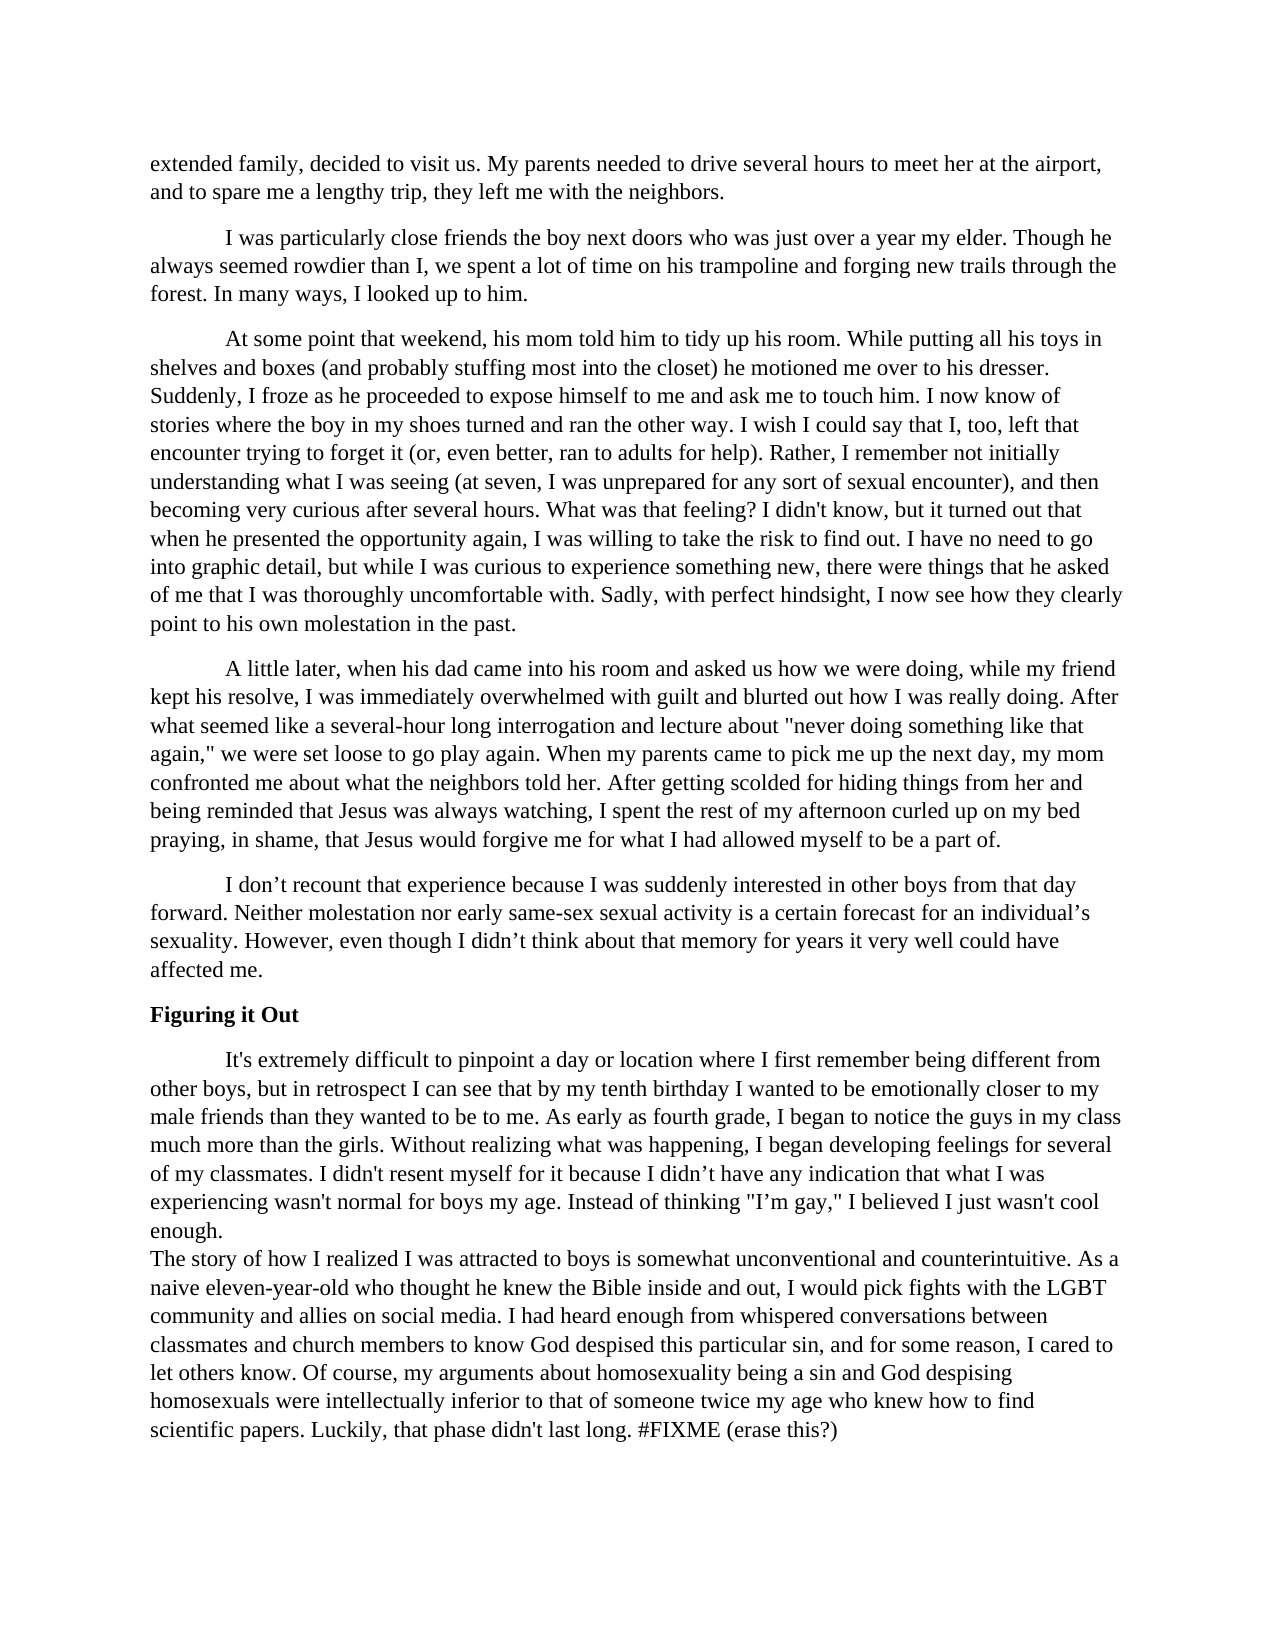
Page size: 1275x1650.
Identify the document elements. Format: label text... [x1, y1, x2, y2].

text It's extremely difficult to pinpoint a day or location where I first remember being different from other boys, but in retrospect I can see that by my tenth birthday I wanted to be emotionally closer to my male friends than they wanted to be to me. As early as fourth grade, I began to notice the guys in my class much more than the girls. Without realizing what was happening, I began developing feelings for several of my classmates. I didn't resent myself for it because I didn’t have any indication that what I was experiencing wasn't normal for boys my age. Instead of thinking "I’m gay," I believed I just wasn't cool enough. The story of how I realized I was attracted to boys is somewhat unconventional and counterintuitive. As a naive eleven-year-old who thought he knew the Bible inside and out, I would pick fights with the LGBT community and allies on social media. I had heard enough from whispered conversations between classmates and church members to know God despised this particular sin, and for some reason, I cared to let others know. Of course, my arguments about homosexuality being a sin and God despising homosexuals were intellectually inferior to that of someone twice my age who knew how to find scientific papers. Luckily, that phase didn't last long. #FIXME (erase this?) [150, 1046, 1125, 1442]
text A little later, when his dad came into his room and asked us how we were doing, while my friend kept his resolve, I was immediately overwhelmed with guilt and blurted out how I was really doing. After what seemed like a several-hour long interrogation and lecture about "never doing something like that again," we were set loose to go play again. When my parents came to pick me up the next day, my mom confronted me about what the neighbors told her. After getting scolded for hiding things from her and being reminded that Jesus was always watching, I spent the rest of my afternoon curled up on my bed praying, in shame, that Jesus would forgive me for what I had allowed myself to be a part of. [150, 655, 1125, 852]
text I don’t recount that experience because I was suddenly interested in other boys from that day forward. Neither molestation nor early same-sex sexual activity is a certain forecast for an individual’s sexuality. However, even though I didn’t think about that memory for years it very well could have affected me. [150, 871, 1125, 982]
text At some point that weekend, his mom told him to tidy up his room. While putting all his toys in shelves and boxes (and probably stuffing most into the closet) he motioned me over to his dresser. Suddenly, I froze as he proceeded to expose himself to me and ask me to touch him. I now know of stories where the boy in my shoes turned and ran the other way. I wish I could say that I, too, left that encounter trying to forget it (or, even better, ran to adults for help). Rather, I remember not initially understanding what I was seeing (at seven, I was unprepared for any sort of sexual encounter), and then becoming very curious after several hours. What was that feeling? I didn't know, but it turned out that when he presented the opportunity again, I was willing to take the risk to find out. I have no need to go into graphic detail, but while I was curious to experience something new, there were things that he asked of me that I was thoroughly uncomfortable with. Sadly, with perfect hindsight, I now see how they clearly point to his own molestation in the past. [150, 326, 1125, 636]
text Figuring it Out [150, 1001, 1125, 1027]
